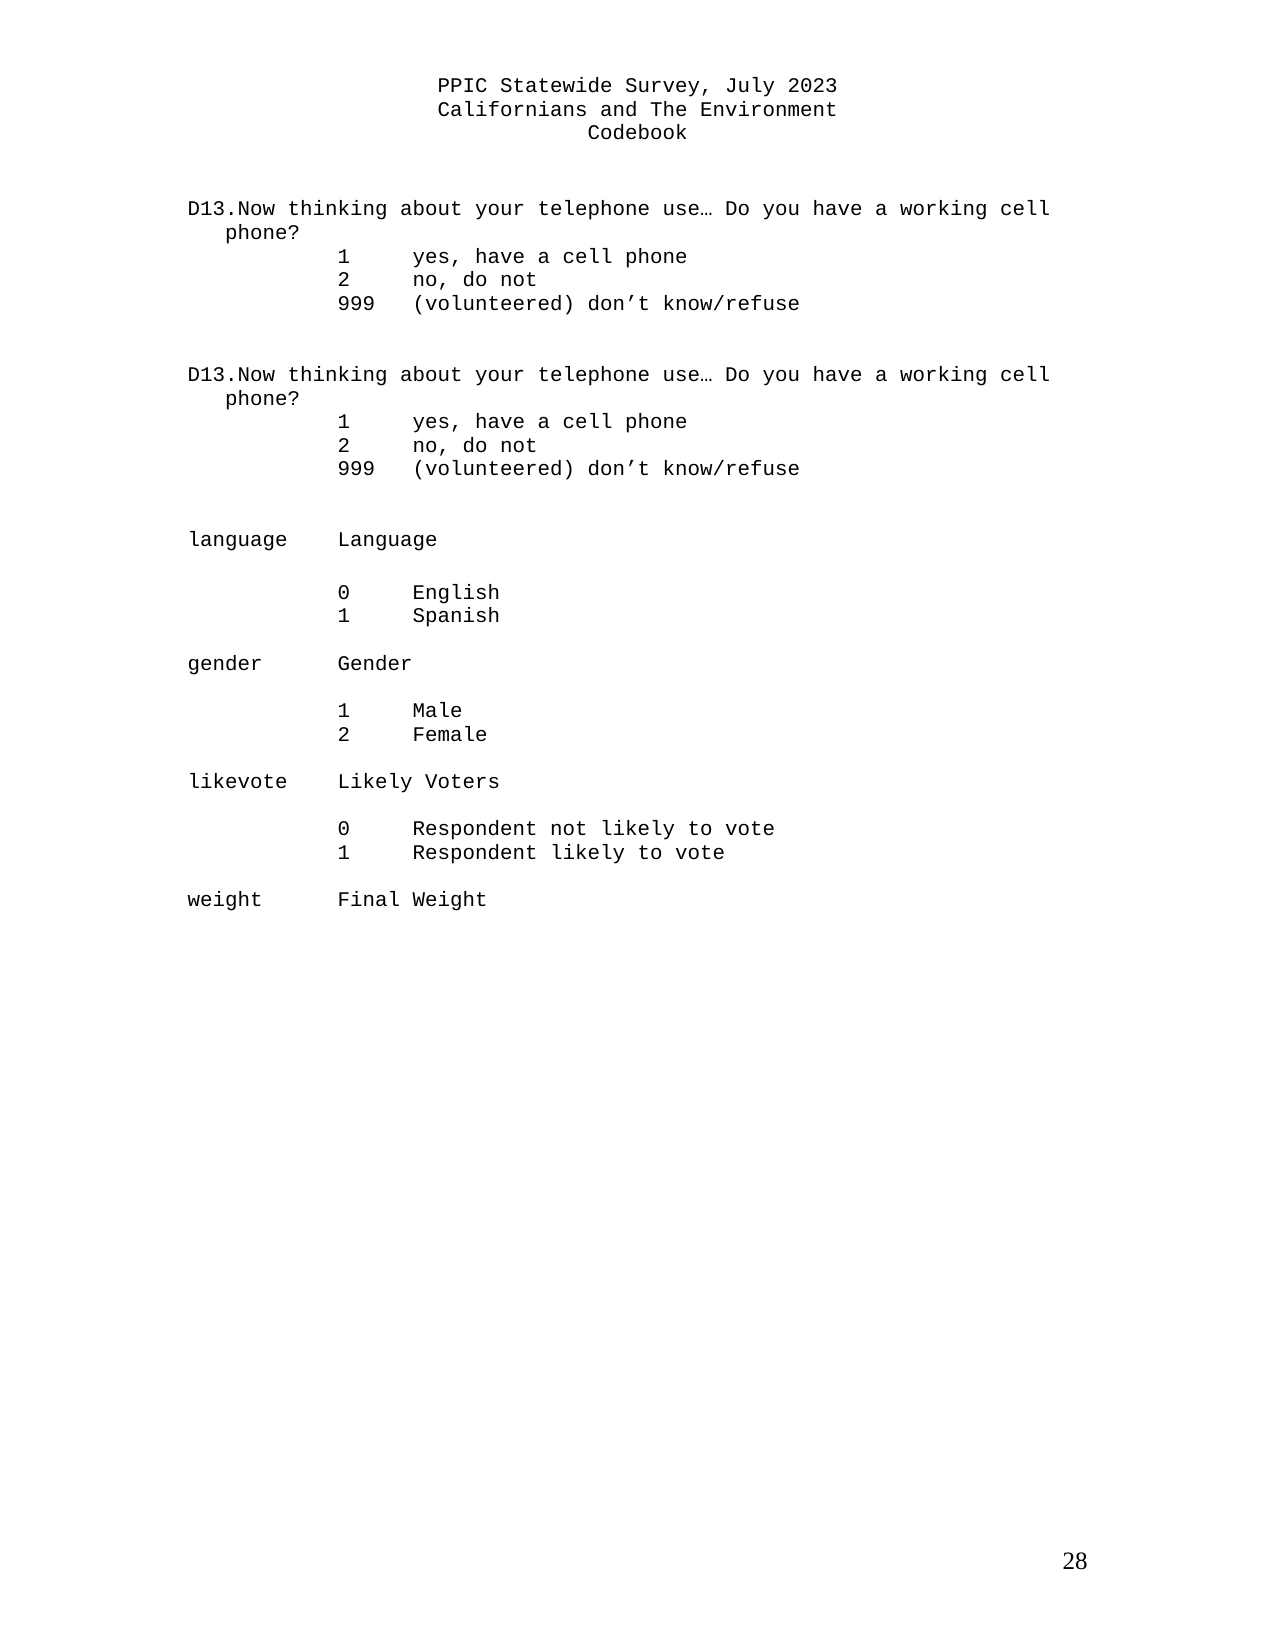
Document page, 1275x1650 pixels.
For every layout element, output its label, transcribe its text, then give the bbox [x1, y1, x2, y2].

text gender Gender [187, 653, 1087, 676]
text language Language [187, 529, 1087, 553]
text 0 English [337, 582, 1087, 605]
text 2 no, do not [262, 435, 1087, 458]
text 1 yes, have a cell phone [262, 246, 1087, 269]
text 1 Spanish [337, 605, 1087, 629]
text 1 Respondent likely to vote [187, 842, 1087, 866]
text 1 Male 2 Female [337, 700, 1087, 747]
text 0 Respondent not likely to vote [187, 818, 1087, 842]
text D13.Now thinking about your telephone use… Do you have a working cell phone? [187, 198, 1087, 246]
text D13.Now thinking about your telephone use… Do you have a working cell phone? [187, 364, 1087, 411]
text 999 (volunteered) don’t know/refuse [262, 293, 1087, 317]
text likevote Likely Voters [187, 771, 1087, 794]
text 2 no, do not [262, 269, 1087, 293]
text 999 (volunteered) don’t know/refuse [262, 458, 1087, 482]
text 1 yes, have a cell phone [262, 411, 1087, 435]
text weight Final Weight [187, 889, 1087, 913]
